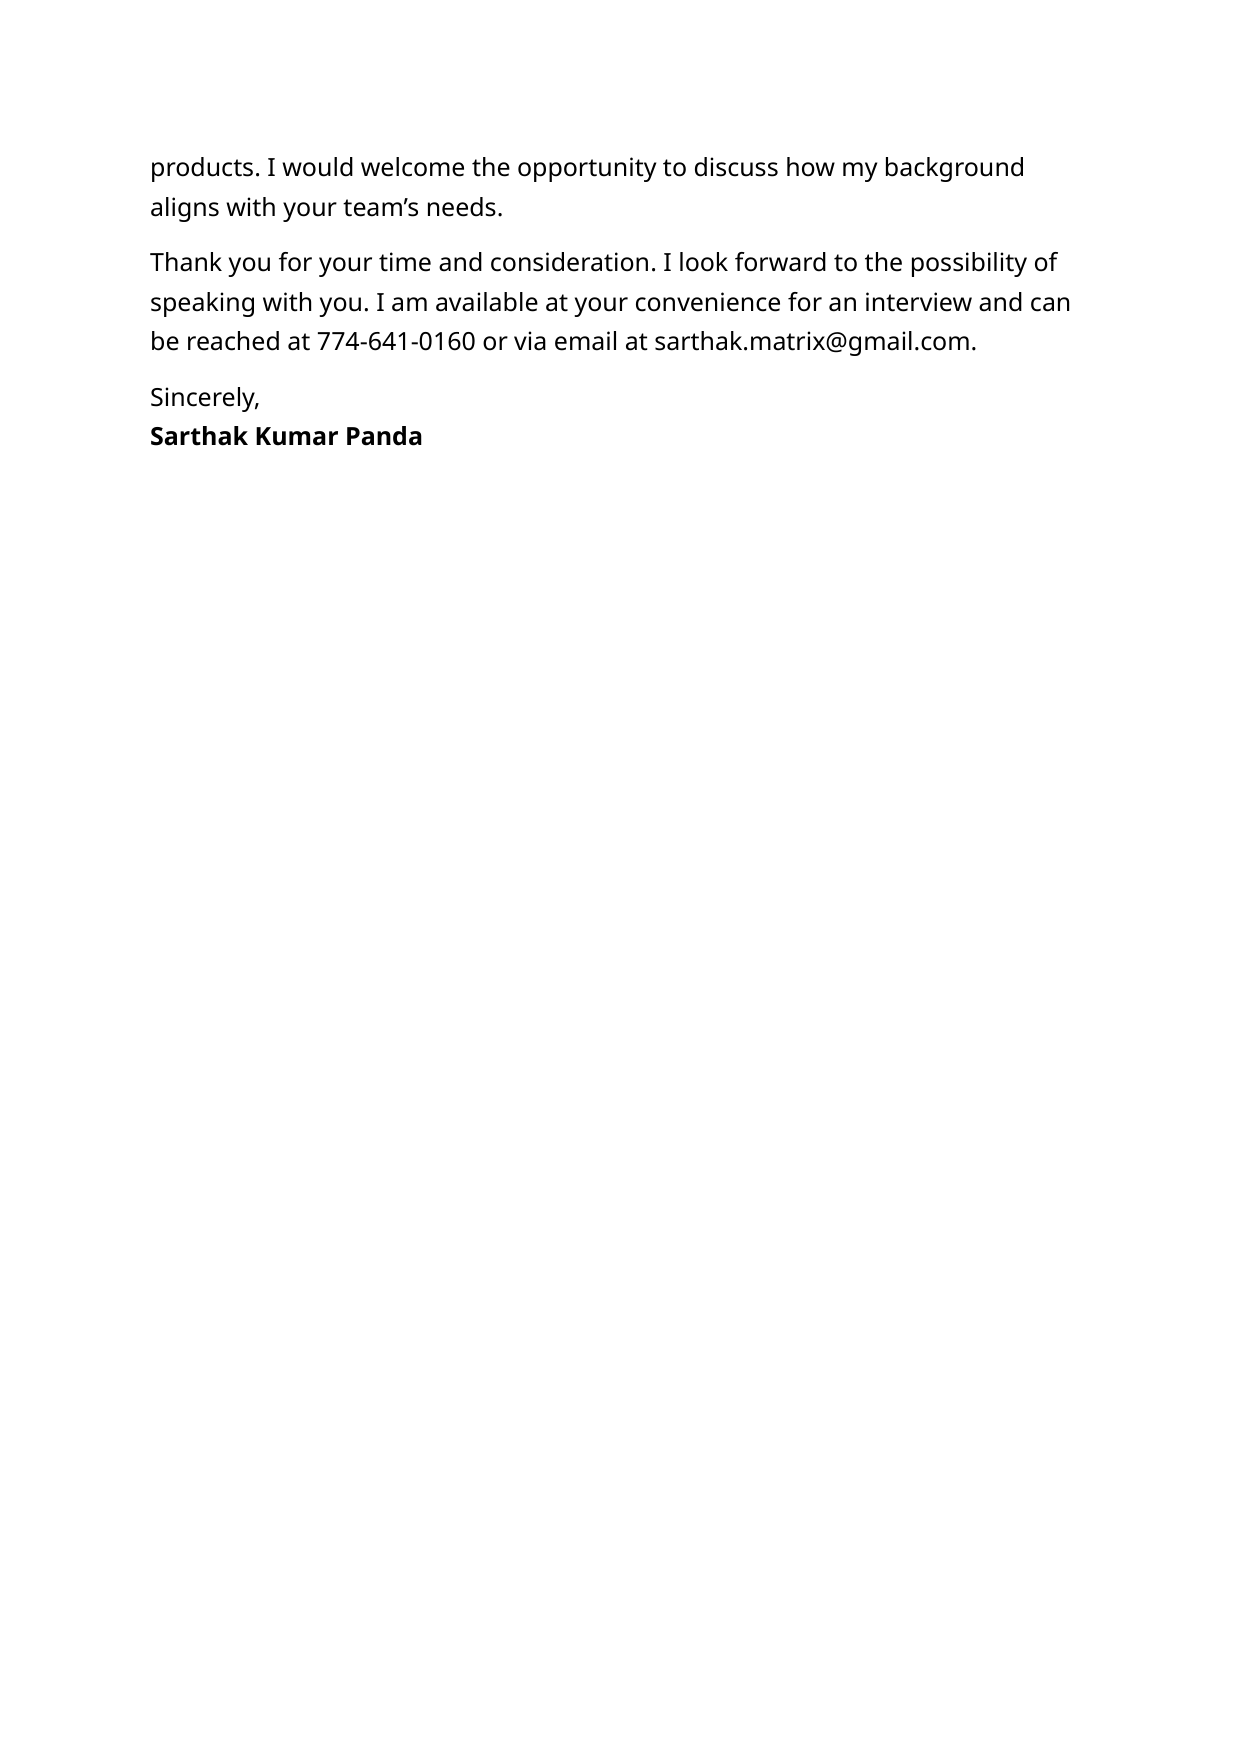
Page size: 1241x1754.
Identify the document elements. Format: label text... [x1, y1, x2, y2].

text Thank you for your time and consideration. I look forward to the possibility of speaking with you. I am available at your convenience for an interview and can be reached at 774-641-0160 or via email at sarthak.matrix@gmail.com. [150, 245, 1090, 357]
text Sincerely, Sarthak Kumar Panda [150, 379, 1090, 452]
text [150, 150, 1090, 223]
